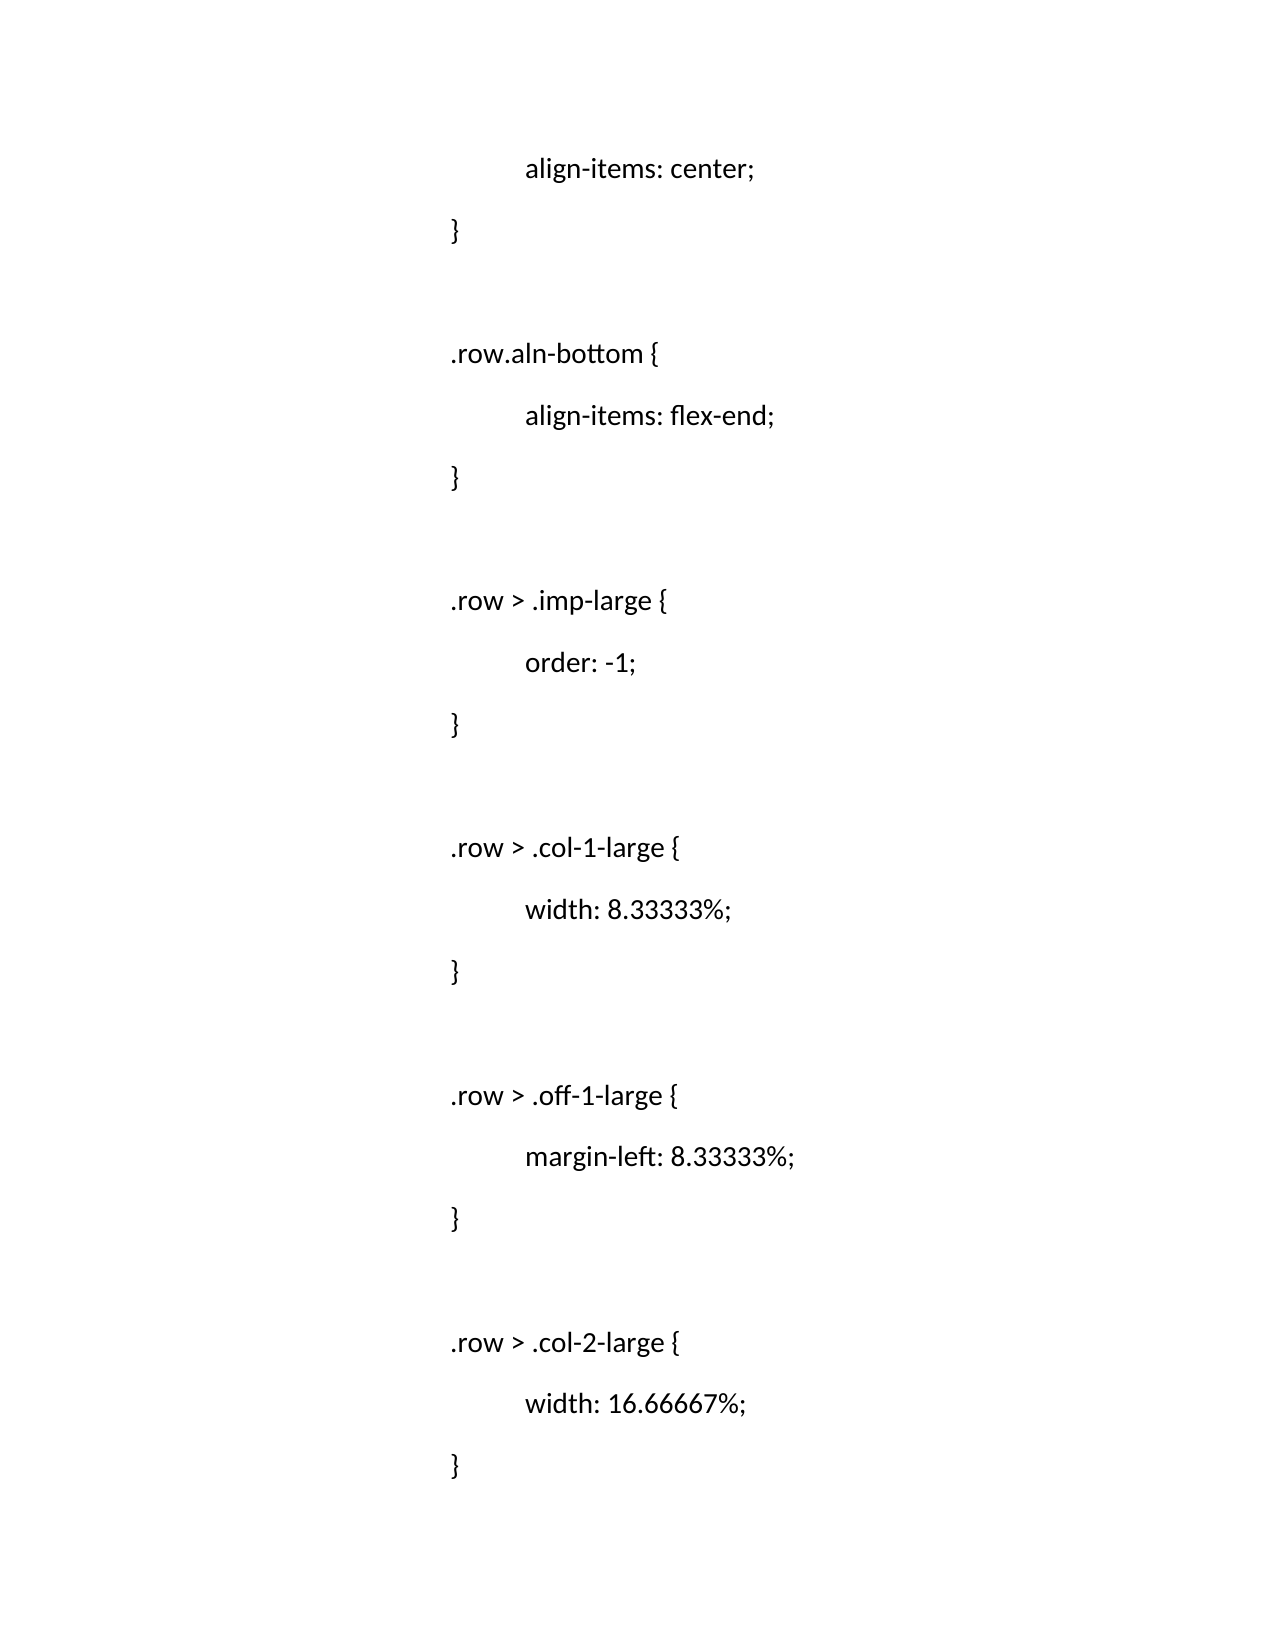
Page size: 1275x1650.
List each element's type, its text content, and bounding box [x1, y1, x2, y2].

text order: -1; [150, 644, 1125, 680]
text .row > .col-2-large { [150, 1324, 1125, 1359]
text .row > .off-1-large { [150, 1077, 1125, 1112]
text } [150, 706, 1125, 742]
text } [150, 953, 1125, 989]
text } [150, 212, 1125, 247]
text width: 8.33333%; [150, 891, 1125, 927]
text .row > .col-1-large { [150, 829, 1125, 865]
text } [150, 1447, 1125, 1483]
text .row > .imp-large { [150, 582, 1125, 618]
text .row.aln-bottom { [150, 335, 1125, 371]
text } [150, 1200, 1125, 1236]
text align-items: flex-end; [150, 397, 1125, 433]
text align-items: center; [150, 150, 1125, 186]
text } [150, 459, 1125, 494]
text margin-left: 8.33333%; [150, 1138, 1125, 1174]
text width: 16.66667%; [150, 1385, 1125, 1421]
